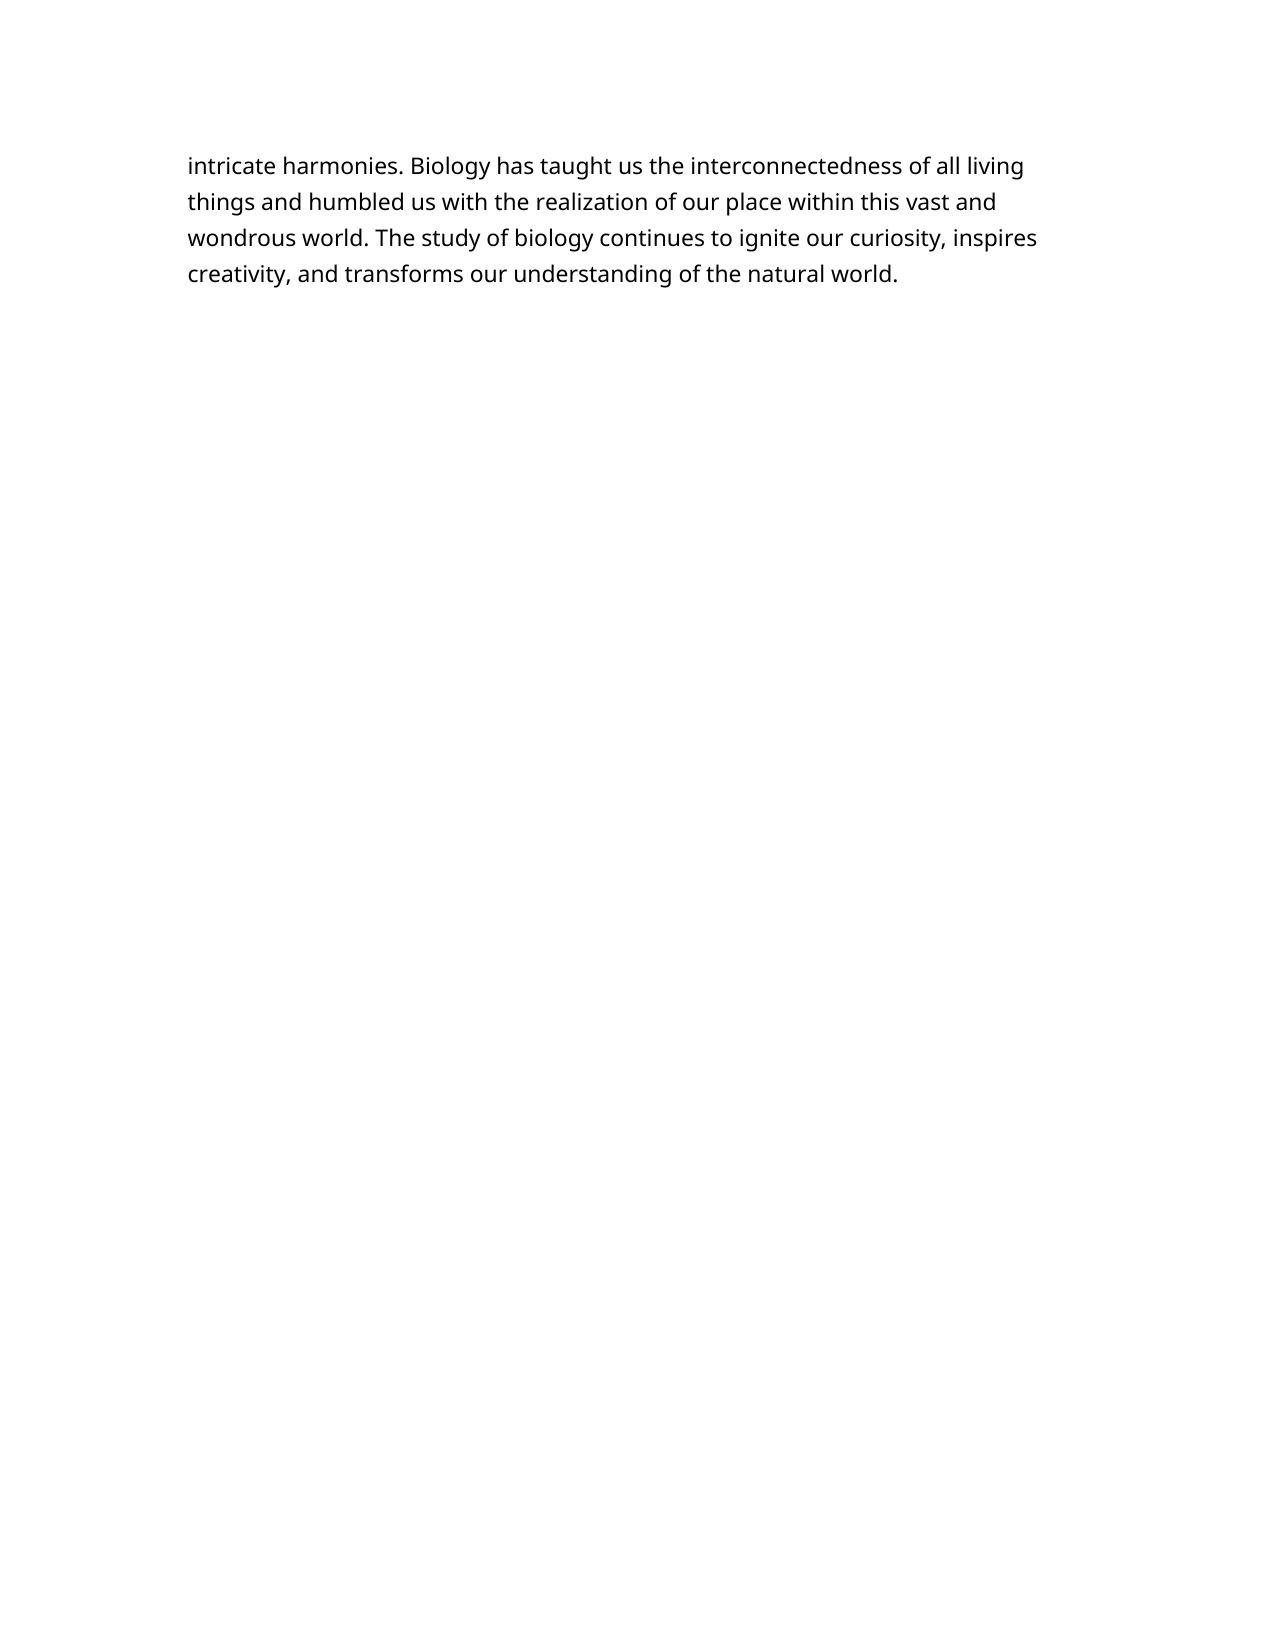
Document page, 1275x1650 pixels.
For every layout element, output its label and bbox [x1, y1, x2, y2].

text [187, 150, 1087, 289]
